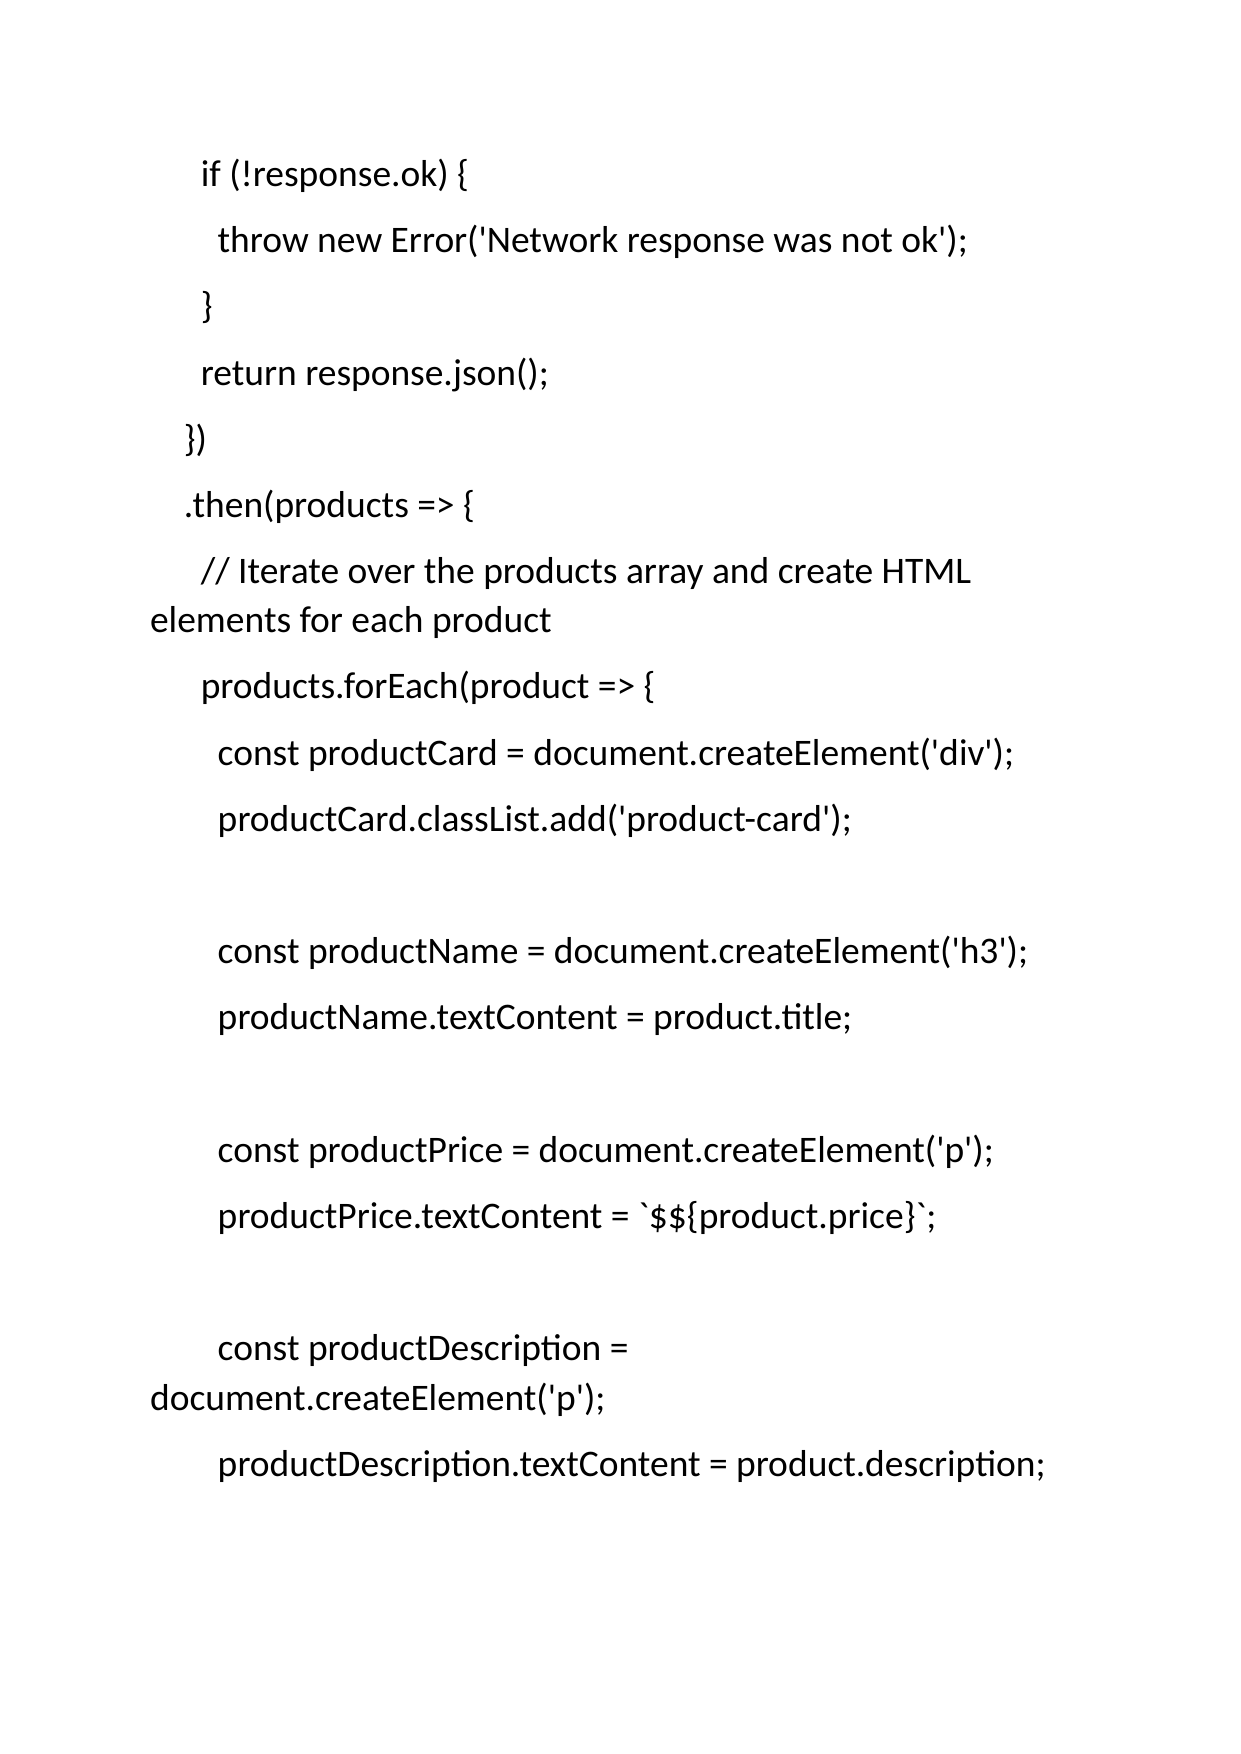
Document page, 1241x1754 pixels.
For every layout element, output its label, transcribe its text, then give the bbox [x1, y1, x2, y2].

text productCard.classList.add('product-card'); [150, 795, 1090, 841]
text products.forEach(product => { [150, 662, 1090, 708]
text .then(products => { [150, 481, 1090, 527]
text productName.textContent = product.title; [150, 993, 1090, 1039]
text productDescription.textContent = product.description; [150, 1439, 1090, 1485]
text const productName = document.createElement('h3'); [150, 927, 1090, 973]
text if (!response.ok) { [150, 150, 1090, 196]
text return response.json(); [150, 348, 1090, 394]
text }) [150, 414, 1090, 460]
text const productCard = document.createElement('div'); [150, 729, 1090, 774]
text // Iterate over the products array and create HTML elements for each product [150, 547, 1090, 642]
text const productDescription = document.createElement('p'); [150, 1324, 1090, 1419]
text const productPrice = document.createElement('p'); [150, 1126, 1090, 1171]
text throw new Error('Network response was not ok'); [150, 216, 1090, 262]
text } [150, 282, 1090, 328]
text productPrice.textContent = `$${product.price}`; [150, 1192, 1090, 1237]
